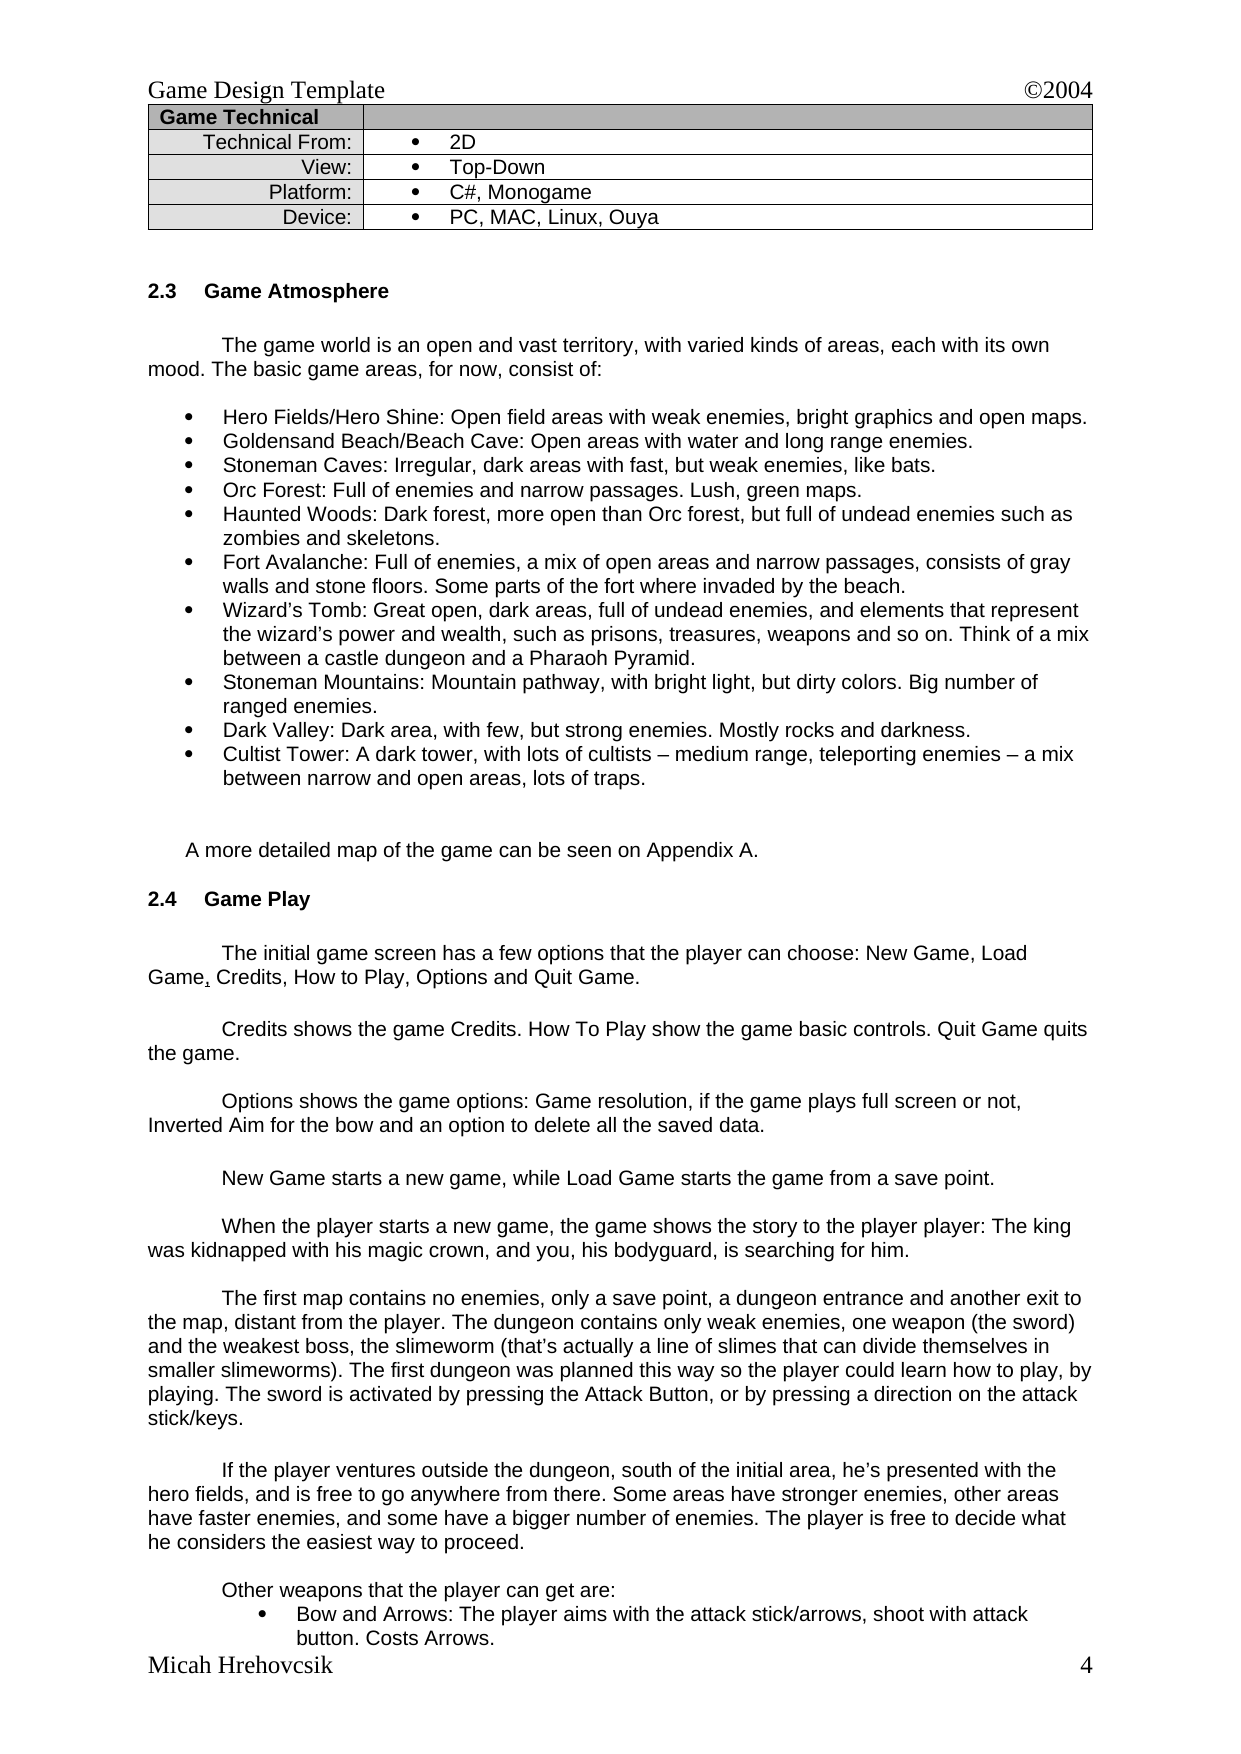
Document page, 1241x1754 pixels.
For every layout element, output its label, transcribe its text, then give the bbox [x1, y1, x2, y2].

list Stoneman Caves: Irregular, dark areas with fast, but weak enemies, like bats. [185, 453, 1093, 477]
table_cell Platform: [149, 180, 363, 204]
text The initial game screen has a few options that the player can choose: New Game, Load Game, Credits, How to Play, Options and Quit Game. [148, 941, 1093, 988]
list Goldensand Beach/Beach Cave: Open areas with water and long range enemies. [185, 429, 1093, 453]
list Haunted Woods: Dark forest, more open than Orc forest, but full of undead enemies such as zombies and skeletons. [185, 501, 1093, 549]
table_cell View: [149, 155, 363, 179]
text New Game starts a new game, while Load Game starts the game from a save point. [148, 1166, 1093, 1190]
table_header [364, 105, 1092, 129]
table_cell PC, MAC, Linux, Ouya [364, 205, 1092, 229]
table_cell Top-Down [364, 155, 1092, 179]
list Stoneman Mountains: Mountain pathway, with bright light, but dirty colors. Big number of ranged enemies. [185, 669, 1093, 717]
text Options shows the game options: Game resolution, if the game plays full screen or not, Inverted Aim for the bow and an option to delete all the saved data. [148, 1089, 1093, 1137]
list Hero Fields/Hero Shine: Open field areas with weak enemies, bright graphics and open maps. [185, 405, 1093, 429]
subtitle Game Atmosphere [148, 279, 1093, 303]
list Fort Avalanche: Full of enemies, a mix of open areas and narrow passages, consists of gray walls and stone floors. Some parts of the fort where invaded by the beach. [185, 549, 1093, 597]
text The first map contains no enemies, only a save point, a dungeon entrance and another exit to the map, distant from the player. The dungeon contains only weak enemies, one weapon (the sword) and the weakest boss, the slimeworm (that’s actually a line of slimes that can divide themselves in smaller slimeworms). The first dungeon was planned this way so the player could learn how to play, by playing. The sword is activated by pressing the Attack Button, or by pressing a direction on the attack stick/keys. [148, 1286, 1093, 1429]
text A more detailed map of the game can be seen on Appendix A. [185, 837, 1093, 861]
table_header Game Technical [149, 105, 363, 129]
list Wizard’s Tomb: Great open, dark areas, full of undead enemies, and elements that represent the wizard’s power and wealth, such as prisons, treasures, weapons and so on. Think of a mix between a castle dungeon and a Pharaoh Pyramid. [185, 597, 1093, 669]
table_cell Technical From: [149, 130, 363, 154]
table_cell 2D [364, 130, 1092, 154]
subtitle Game Play [148, 886, 1093, 910]
text Credits shows the game Credits. How To Play show the game basic controls. Quit Game quits the game. [148, 1017, 1093, 1065]
text When the player starts a new game, the game shows the story to the player player: The king was kidnapped with his magic crown, and you, his bodyguard, is searching for him. [148, 1214, 1093, 1262]
list Cultist Tower: A dark tower, with lots of cultists – medium range, teleporting enemies – a mix between narrow and open areas, lots of traps. [185, 742, 1093, 789]
table_cell C#, Monogame [364, 180, 1092, 204]
table_cell Device: [149, 205, 363, 229]
text Other weapons that the player can get are: [148, 1578, 1093, 1602]
text The game world is an open and vast territory, with varied kinds of areas, each with its own mood. The basic game areas, for now, consist of: [148, 333, 1093, 381]
list Bow and Arrows: The player aims with the attack stick/arrows, shoot with attack button. Costs Arrows. [258, 1602, 1093, 1650]
list Orc Forest: Full of enemies and narrow passages. Lush, green maps. [185, 477, 1093, 501]
text If the player ventures outside the dungeon, south of the initial area, he’s presented with the hero fields, and is free to go anywhere from there. Some areas have stronger enemies, other areas have faster enemies, and some have a bigger number of enemies. The player is free to decide what he considers the easiest way to proceed. [148, 1458, 1093, 1554]
list Dark Valley: Dark area, with few, but strong enemies. Mostly rocks and darkness. [185, 717, 1093, 742]
